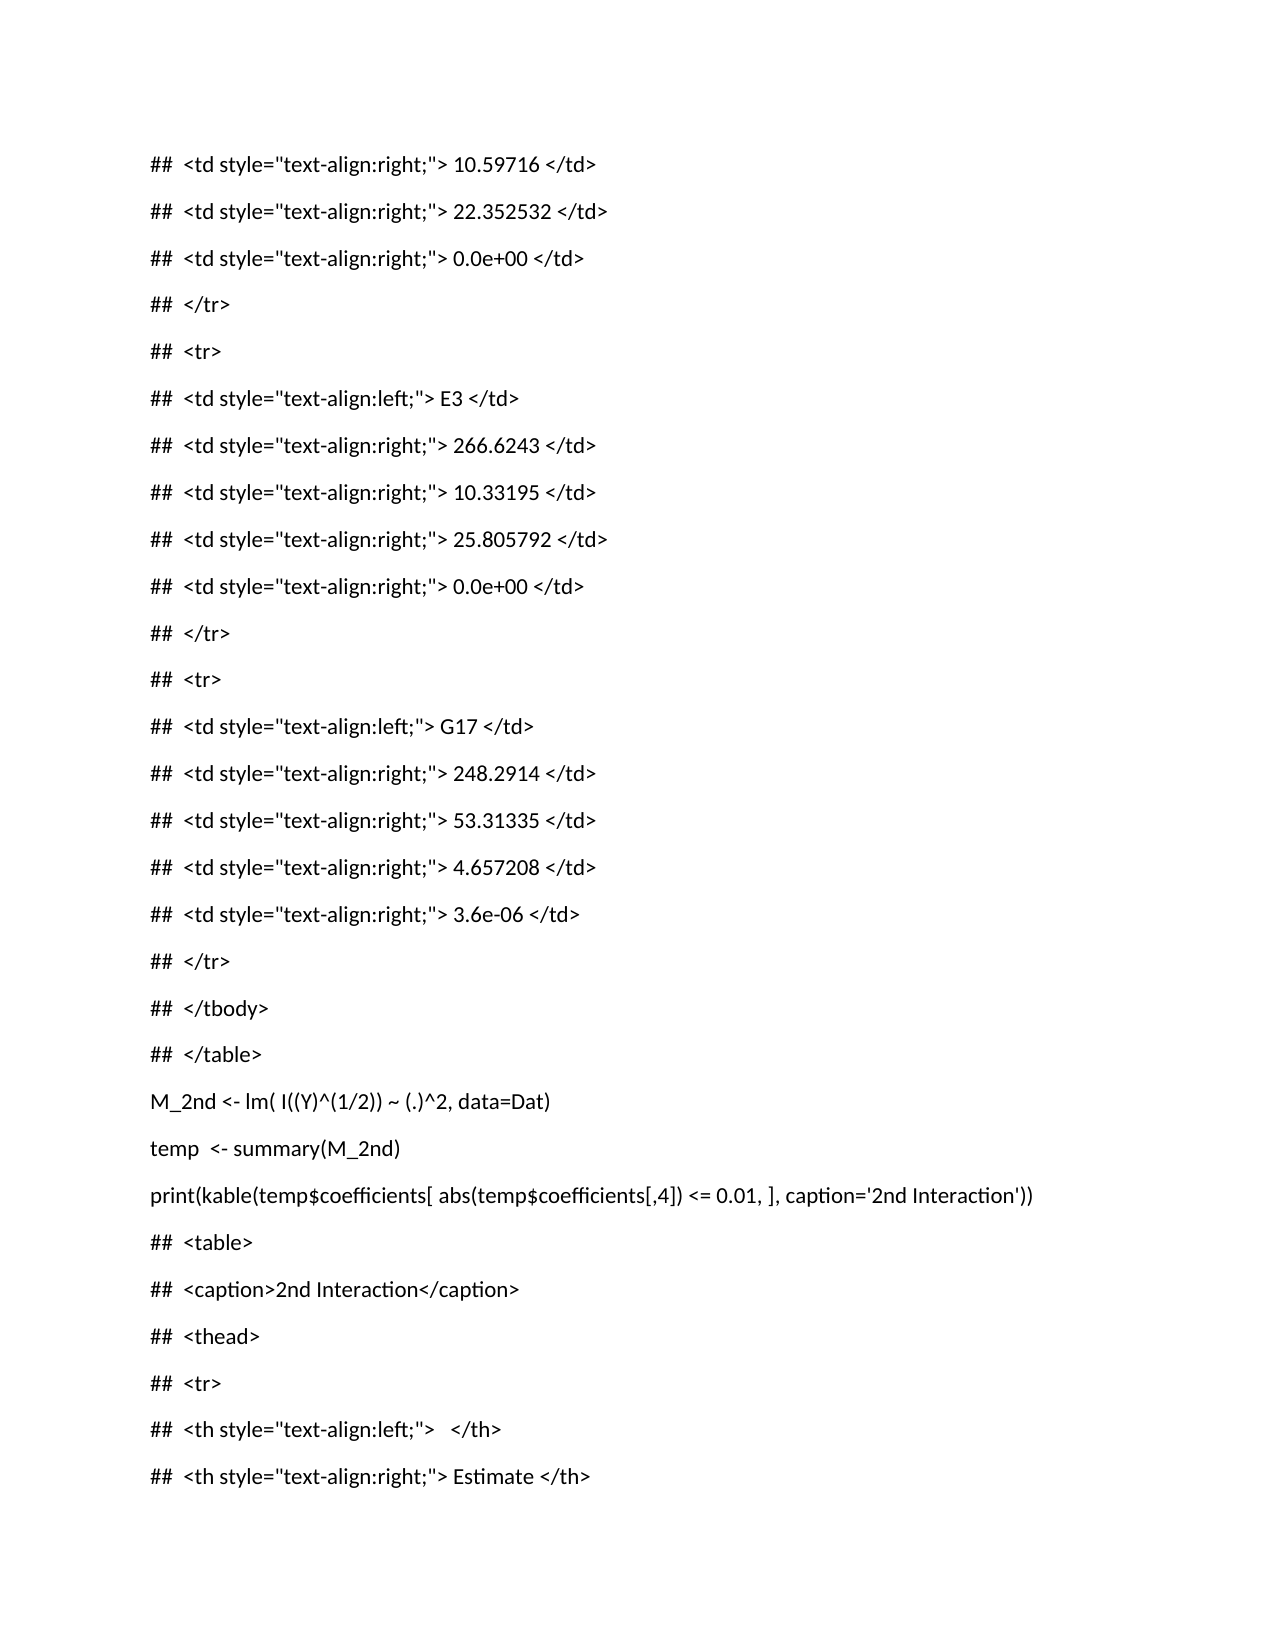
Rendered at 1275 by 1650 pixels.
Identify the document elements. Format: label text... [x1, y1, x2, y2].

text temp <- summary(M_2nd) [150, 1134, 1125, 1162]
text ## <td style="text-align:right;"> 248.2914 </td> [150, 759, 1125, 787]
text ## <td style="text-align:right;"> 53.31335 </td> [150, 806, 1125, 834]
text ## <td style="text-align:right;"> 10.33195 </td> [150, 478, 1125, 506]
text ## <td style="text-align:right;"> 10.59716 </td> [150, 150, 1125, 178]
text ## <td style="text-align:right;"> 266.6243 </td> [150, 431, 1125, 459]
text ## <td style="text-align:right;"> 3.6e-06 </td> [150, 900, 1125, 928]
text ## <td style="text-align:left;"> G17 </td> [150, 712, 1125, 741]
text ## <tr> [150, 337, 1125, 366]
text ## <td style="text-align:right;"> 25.805792 </td> [150, 525, 1125, 553]
text ## </tr> [150, 291, 1125, 319]
text print(kable(temp$coefficients[ abs(temp$coefficients[,4]) <= 0.01, ], caption='2nd Interaction')) [150, 1181, 1125, 1209]
text ## <tr> [150, 666, 1125, 694]
text ## <td style="text-align:right;"> 0.0e+00 </td> [150, 572, 1125, 600]
text M_2nd <- lm( I((Y)^(1/2)) ~ (.)^2, data=Dat) [150, 1087, 1125, 1116]
text ## <caption>2nd Interaction</caption> [150, 1275, 1125, 1303]
text ## </tbody> [150, 994, 1125, 1022]
text ## <td style="text-align:right;"> 0.0e+00 </td> [150, 244, 1125, 272]
text ## <th style="text-align:right;"> Estimate </th> [150, 1462, 1125, 1491]
text ## <tr> [150, 1369, 1125, 1397]
text ## <th style="text-align:left;"> </th> [150, 1416, 1125, 1444]
text ## <td style="text-align:right;"> 22.352532 </td> [150, 197, 1125, 225]
text ## <td style="text-align:left;"> E3 </td> [150, 384, 1125, 412]
text ## <thead> [150, 1322, 1125, 1350]
text ## </tr> [150, 619, 1125, 647]
text ## <td style="text-align:right;"> 4.657208 </td> [150, 853, 1125, 881]
text ## </tr> [150, 947, 1125, 975]
text ## <table> [150, 1228, 1125, 1256]
text ## </table> [150, 1041, 1125, 1069]
